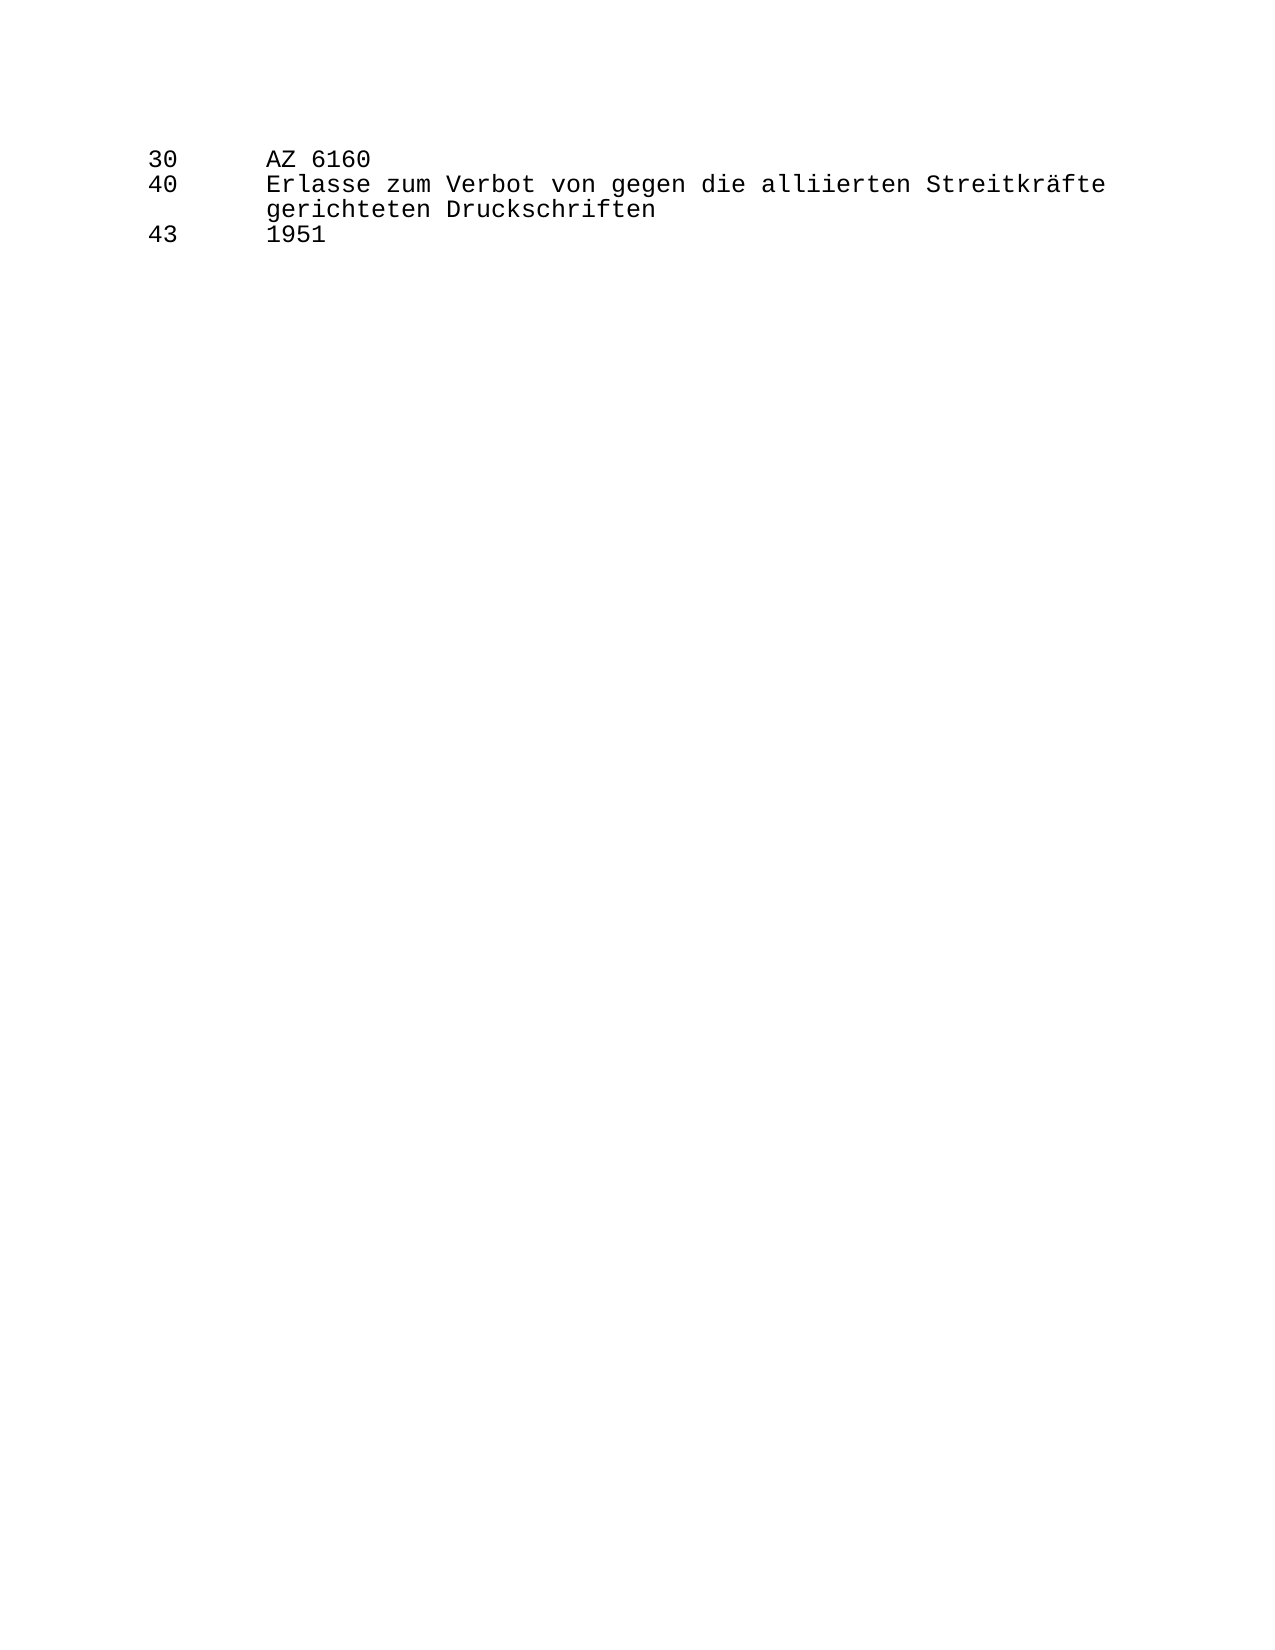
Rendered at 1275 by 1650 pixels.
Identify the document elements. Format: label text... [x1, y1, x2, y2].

text 30 AZ 6160 [148, 148, 1127, 173]
text 40 Erlasse zum s[Verbot von s[2{gegen die alliierten Streitkräfte gerichtete}n 1{Druckschriften}]s]s [148, 173, 1127, 223]
text 43 1951 [148, 223, 1127, 248]
